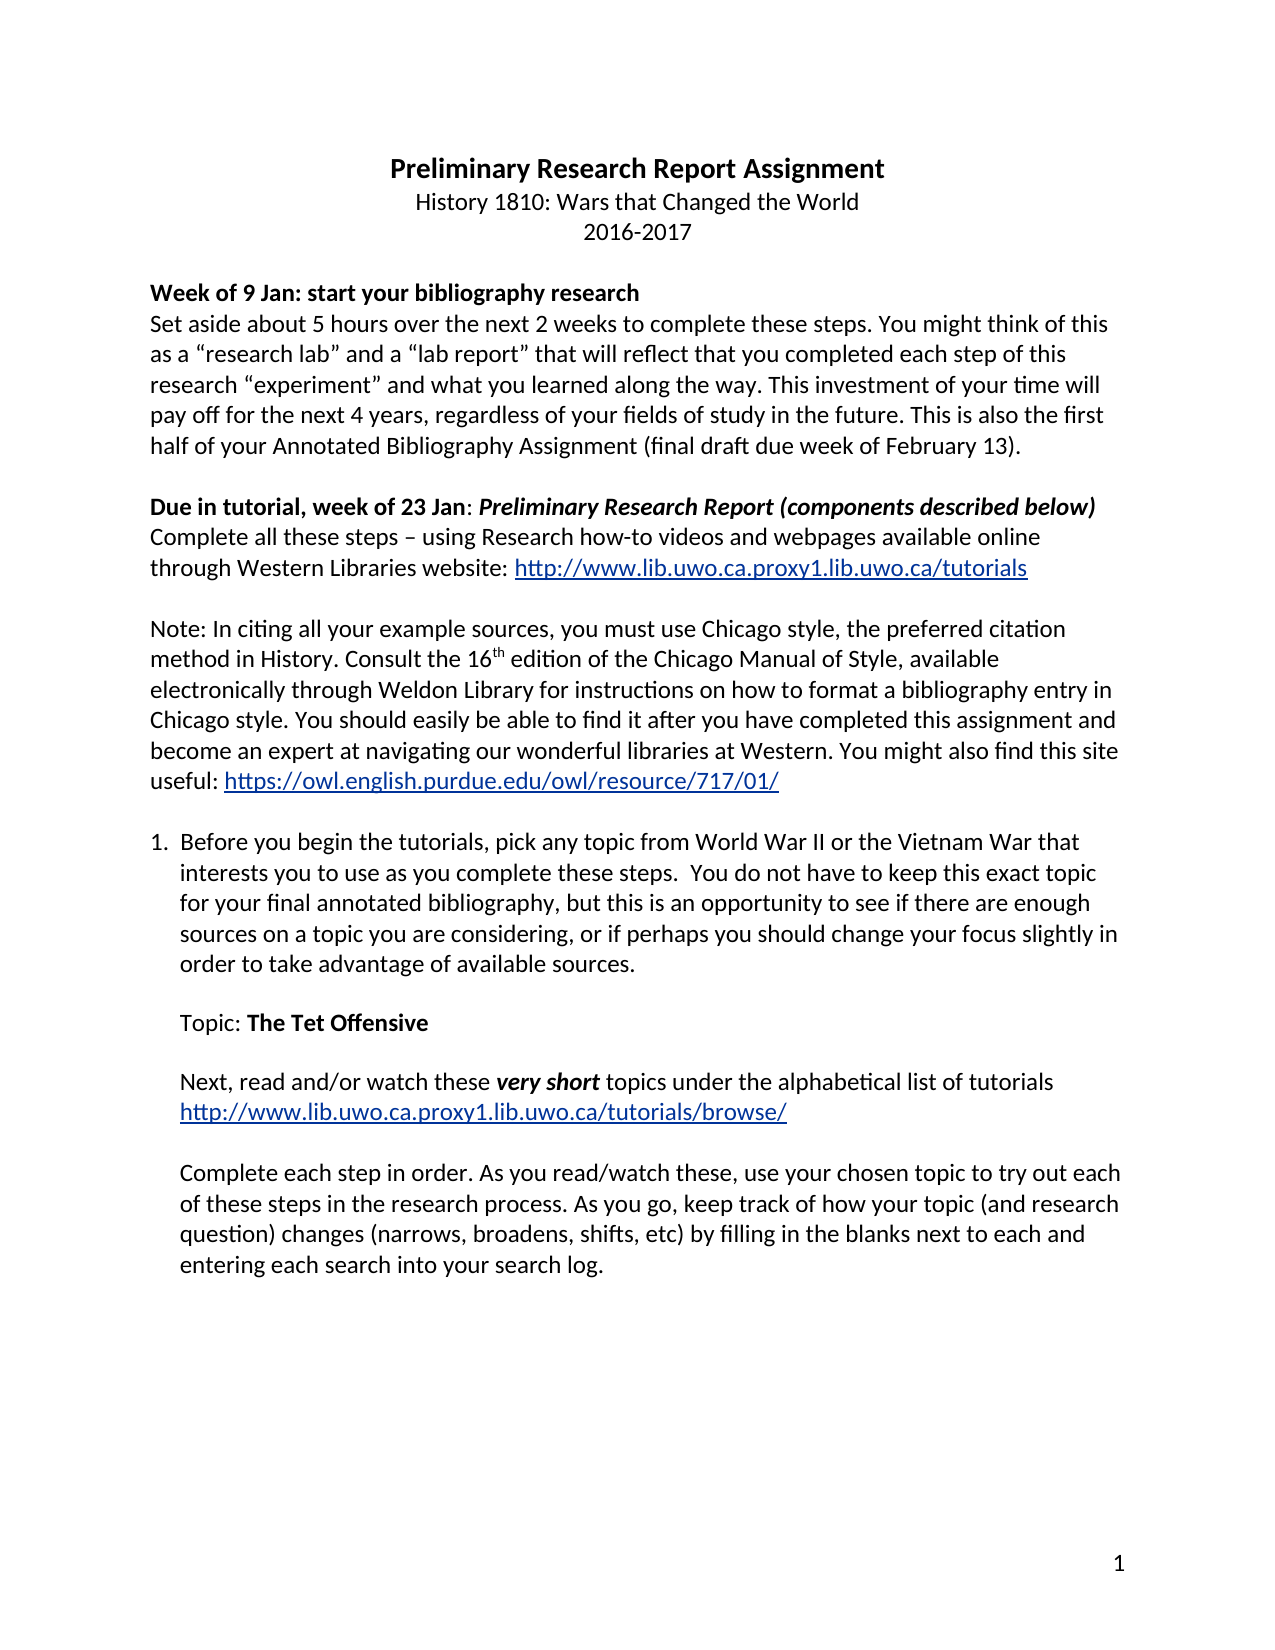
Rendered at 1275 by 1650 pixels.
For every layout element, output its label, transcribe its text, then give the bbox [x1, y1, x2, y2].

text Note: In citing all your example sources, you must use Chicago style, the preferred citation method in History. Consult the 16th edition of the Chicago Manual of Style, available electronically through Weldon Library for instructions on how to format a bibliography entry in Chicago style. You should easily be able to find it after you have completed this assignment and become an expert at navigating our wonderful libraries at Western. You might also find this site useful: https://owl.english.purdue.edu/owl/resource/717/01/ [150, 613, 1125, 796]
text Complete each step in order. As you read/watch these, use your chosen topic to try out each of these steps in the research process. As you go, keep track of how your topic (and research question) changes (narrows, broadens, shifts, etc) by filling in the blanks next to each and entering each search into your search log. [179, 1157, 1125, 1279]
text http://www.lib.uwo.ca.proxy1.lib.uwo.ca/tutorials/browse/ [179, 1096, 1125, 1127]
text Complete all these steps – using Research how-to videos and webpages available online through Western Libraries website: http://www.lib.uwo.ca.proxy1.lib.uwo.ca/tutorials [150, 521, 1125, 582]
text Next, read and/or watch these very short topics under the alphabetical list of tutorials [179, 1066, 1125, 1096]
text Due in tutorial, week of 23 Jan: Preliminary Research Report (components described below) [150, 491, 1125, 521]
text 1. Before you begin the tutorials, pick any topic from World War II or the Vietnam War that interests you to use as you complete these steps. You do not have to keep this exact topic for your final annotated bibliography, but this is an opportunity to see if there are enough sources on a topic you are considering, or if perhaps you should change your focus slightly in order to take advantage of available sources. [150, 827, 1125, 979]
text History 1810: Wars that Changed the World [150, 186, 1125, 216]
text Topic: The Tet Offensive [179, 1007, 1125, 1038]
text Week of 9 Jan: start your bibliography research [150, 277, 1125, 308]
text Set aside about 5 hours over the next 2 weeks to complete these steps. You might think of this as a “research lab” and a “lab report” that will reflect that you completed each step of this research “experiment” and what you learned along the way. This investment of your time will pay off for the next 4 years, regardless of your fields of study in the future. This is also the first half of your Annotated Bibliography Assignment (final draft due week of February 13). [150, 308, 1125, 460]
text Preliminary Research Report Assignment [150, 150, 1125, 186]
text 2016-2017 [150, 216, 1125, 247]
